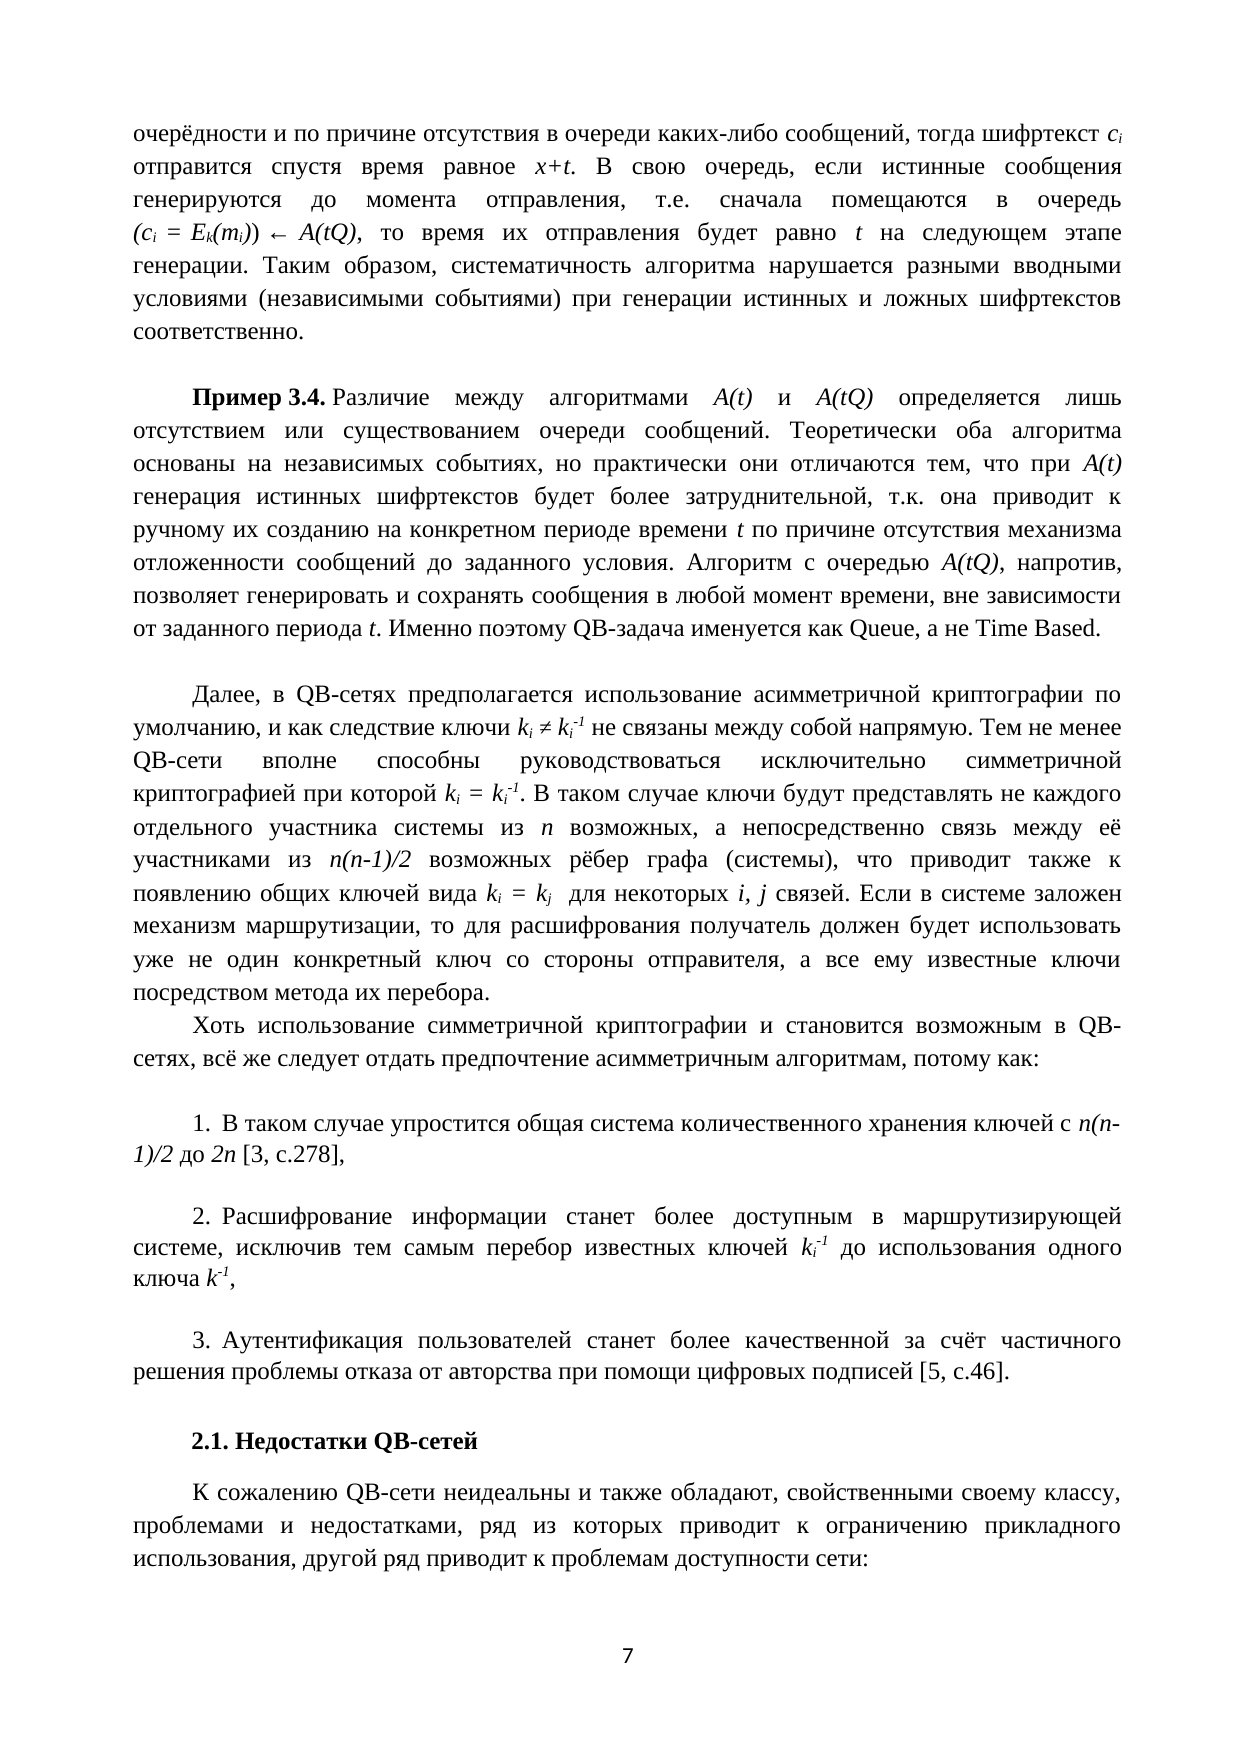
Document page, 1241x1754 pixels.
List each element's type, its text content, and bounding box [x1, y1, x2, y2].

text Пример 3.4. Различие между алгоритмами A(t) и A(tQ) определяется лишь отсутствием или существованием очереди сообщений. Теоретически оба алгоритма основаны на независимых событиях, но практически они отличаются тем, что при A(t) генерация истинных шифртекстов будет более затруднительной, т.к. она приводит к ручному их созданию на конкретном периоде времени t по причине отсутствия механизма отложенности сообщений до заданного условия. Алгоритм с очередью A(tQ), напротив, позволяет генерировать и сохранять сообщения в любой момент времени, вне зависимости от заданного периода t. Именно поэтому QB-задача именуется как Queue, а не Time Based. [133, 382, 1122, 642]
list Расшифрование информации станет более доступным в маршрутизирующей системе, исключив тем самым перебор известных ключей ki-1 до использования одного ключа k-1, [133, 1201, 1122, 1292]
list В таком случае упростится общая система количественного хранения ключей с n(n-1)/2 до 2n [3, с.278], [133, 1108, 1122, 1168]
list Аутентификация пользователей станет более качественной за счёт частичного решения проблемы отказа от авторства при помощи цифровых подписей [5, с.46]. [133, 1325, 1122, 1385]
subtitle 2.1. Недостатки QB-сетей [191, 1426, 1152, 1454]
text Хоть использование симметричной криптографии и становится возможным в QB-сетях, всё же следует отдать предпочтение асимметричным алгоритмам, потому как: [133, 1010, 1122, 1071]
text Далее, в QB-сетях предполагается использование асимметричной криптографии по умолчанию, и как следствие ключи ki ≠ ki-1 не связаны между собой напрямую. Тем не менее QB-сети вполне способны руководствоваться исключительно симметричной криптографией при которой ki = ki-1. В таком случае ключи будут представлять не каждого отдельного участника системы из n возможных, а непосредственно связь между её участниками из n(n-1)/2 возможных рёбер графа (системы), что приводит также к появлению общих ключей вида ki = kj для некоторых i, j связей. Если в системе заложен механизм маршрутизации, то для расшифрования получатель должен будет использовать уже не один конкретный ключ со стороны отправителя, а все ему известные ключи посредством метода их перебора. [133, 679, 1122, 1005]
